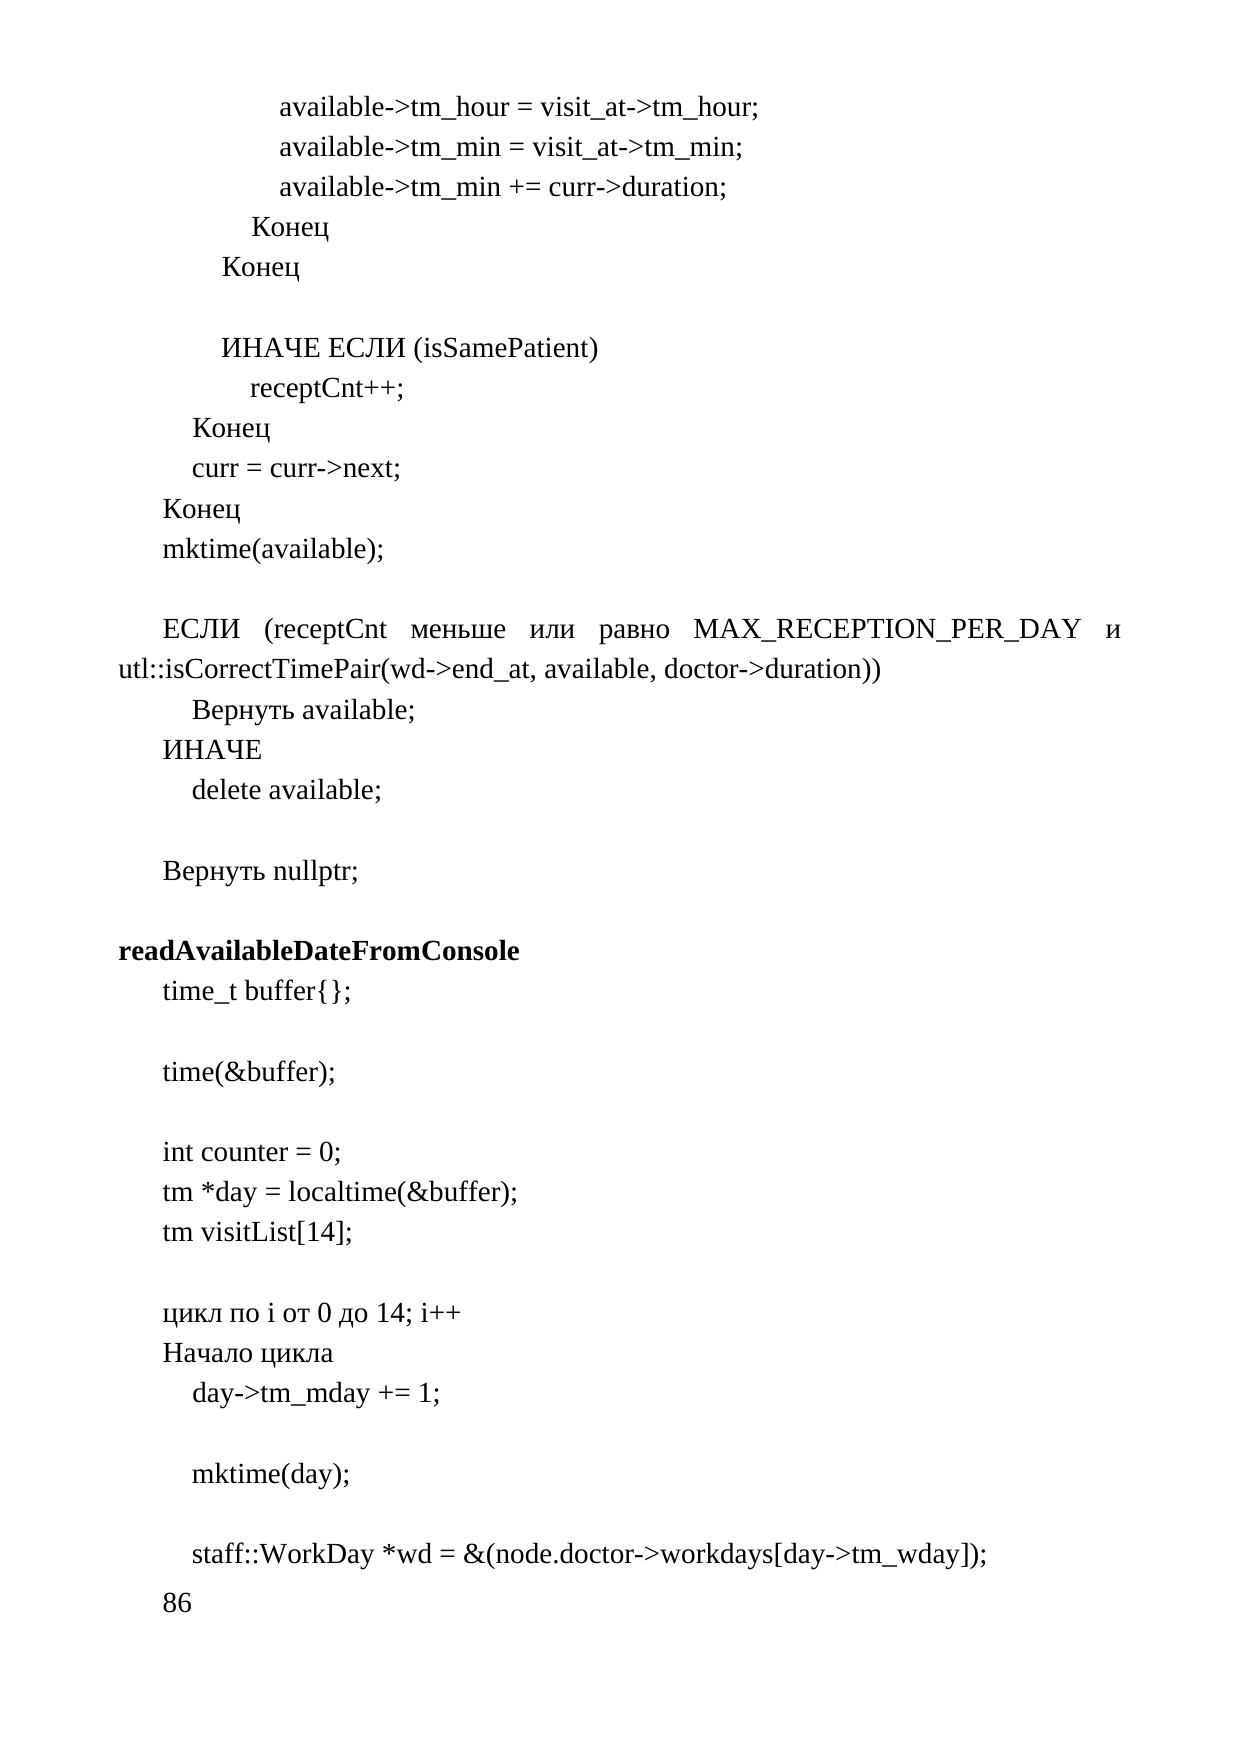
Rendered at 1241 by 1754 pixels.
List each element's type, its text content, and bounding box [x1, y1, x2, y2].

text available->tm_hour = visit_at->tm_hour; [118, 89, 1122, 122]
text Конец [118, 410, 1122, 444]
text tm *day = localtime(&buffer); [118, 1174, 1122, 1208]
text ЕСЛИ (receptCnt меньше или равно MAX_RECEPTION_PER_DAY и utl::isCorrectTimePair(wd->end_at, available, doctor->duration)) [118, 611, 1122, 685]
text day->tm_mday += 1; [118, 1375, 1122, 1409]
text ИНАЧЕ ЕСЛИ (isSamePatient) [118, 330, 1122, 363]
text Вернуть nullptr; [118, 853, 1122, 886]
text readAvailableDateFromConsole [118, 933, 1122, 967]
text available->tm_min += curr->duration; [118, 169, 1122, 203]
text Конец [118, 209, 1122, 243]
text mktime(day); [118, 1456, 1122, 1489]
text time(&buffer); [118, 1054, 1122, 1087]
text tm visitList[14]; [118, 1214, 1122, 1248]
text staff::WorkDay *wd = &(node.doctor->workdays[day->tm_wday]); [118, 1536, 1122, 1570]
text ИНАЧЕ [118, 732, 1122, 766]
text цикл по i от 0 до 14; i++ [118, 1295, 1122, 1328]
text Конец [118, 491, 1122, 524]
text Начало цикла [118, 1335, 1122, 1369]
text time_t buffer{}; [118, 973, 1122, 1007]
text mktime(available); [118, 531, 1122, 564]
text Конец [118, 249, 1122, 283]
text curr = curr->next; [118, 451, 1122, 484]
text delete available; [118, 772, 1122, 806]
text available->tm_min = visit_at->tm_min; [118, 129, 1122, 162]
text int counter = 0; [118, 1134, 1122, 1168]
text Вернуть available; [118, 692, 1122, 725]
text receptCnt++; [118, 370, 1122, 404]
